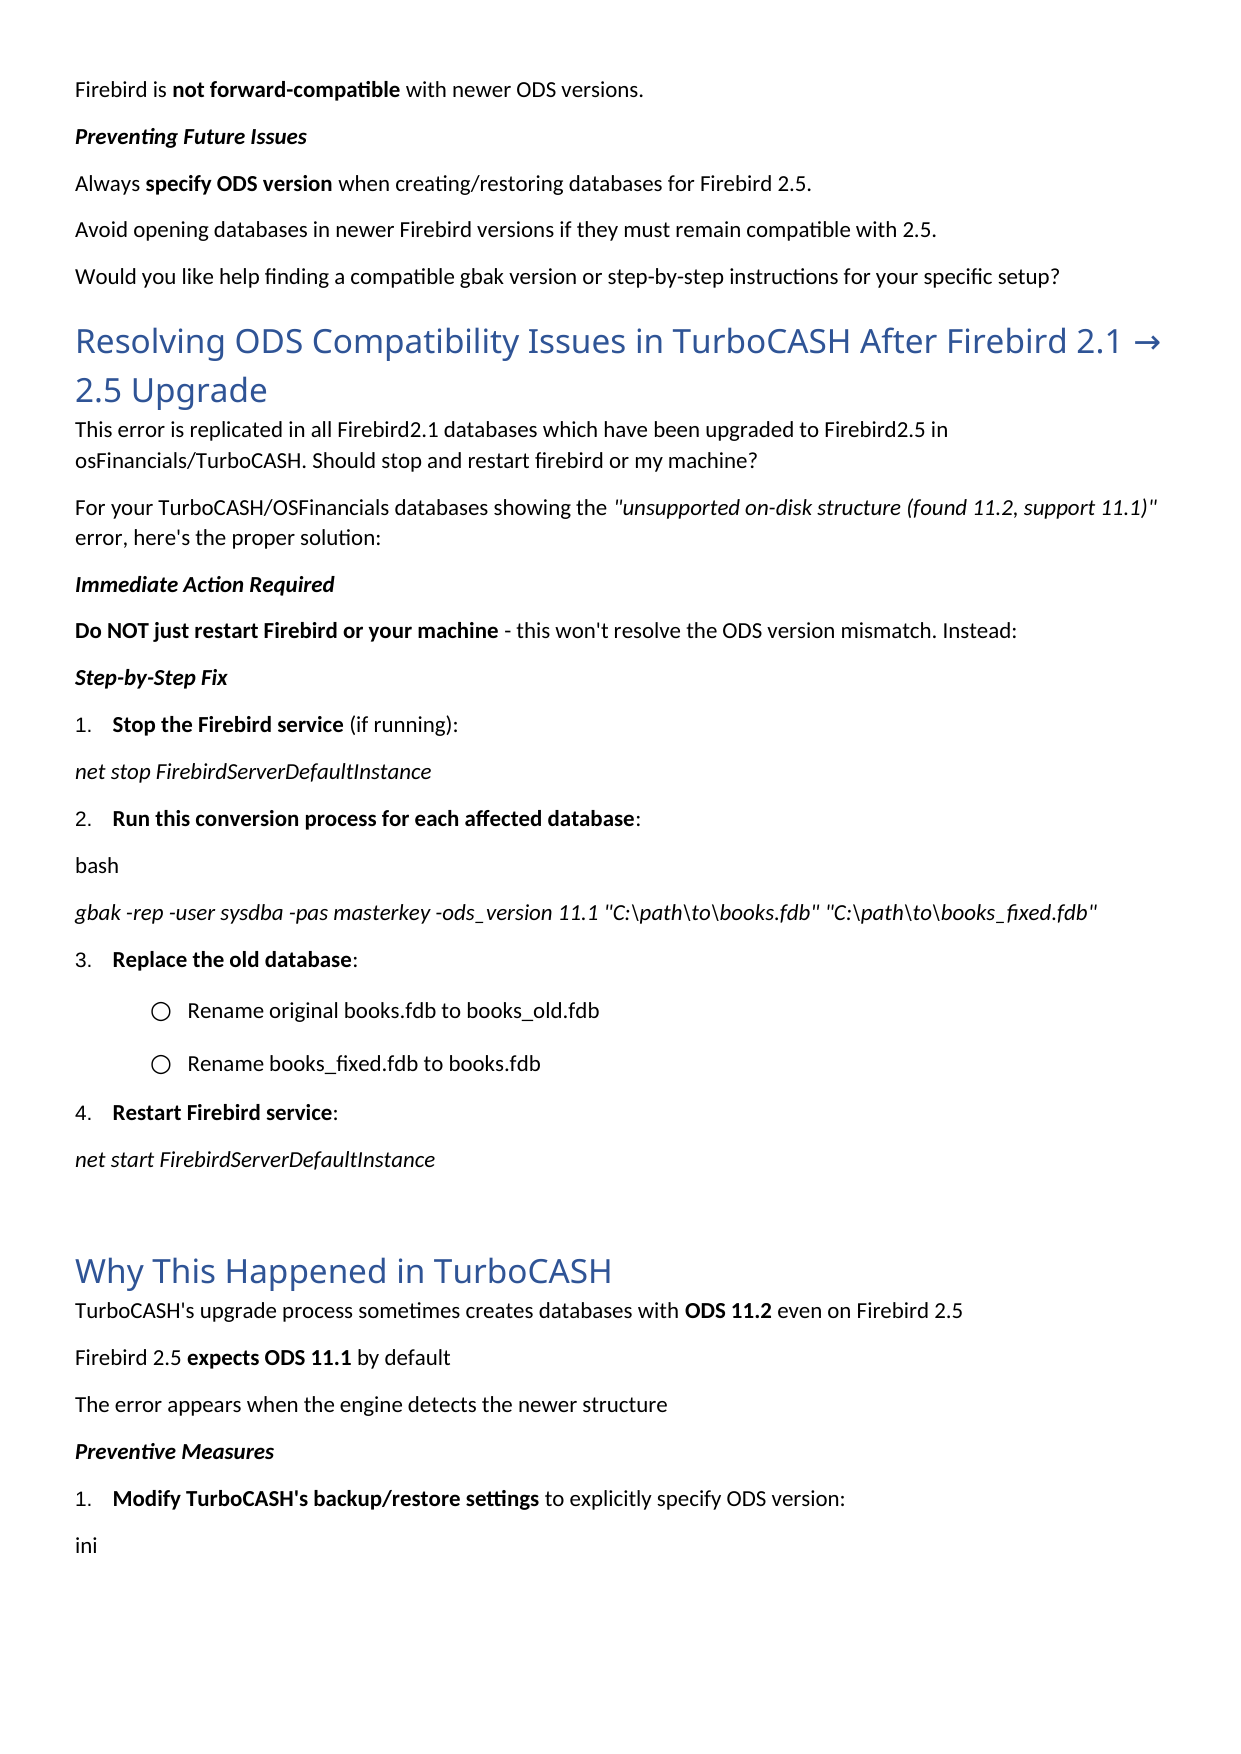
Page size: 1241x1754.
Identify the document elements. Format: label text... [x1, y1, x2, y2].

list Modify TurboCASH's backup/restore settings to explicitly specify ODS version: [75, 1484, 1165, 1512]
text bash [75, 851, 1165, 879]
text Immediate Action Required [75, 570, 1165, 598]
list The error appears when the engine detects the newer structure [75, 1390, 1165, 1418]
list Avoid opening databases in newer Firebird versions if they must remain compatible with 2.5. [75, 216, 1165, 244]
list Always specify ODS version when creating/restoring databases for Firebird 2.5. [75, 169, 1165, 197]
subtitle Why This Happened in TurboCASH [75, 1247, 1165, 1293]
list Rename books_fixed.fdb to books.fdb [150, 1045, 1165, 1079]
list Firebird 2.5 expects ODS 11.1 by default [75, 1343, 1165, 1371]
text Preventive Measures [75, 1437, 1165, 1465]
list Stop the Firebird service (if running): [75, 710, 1165, 738]
text ini [75, 1531, 1165, 1559]
list Run this conversion process for each affected database: [75, 804, 1165, 832]
list Rename original books.fdb to books_old.fdb [150, 992, 1165, 1026]
list TurboCASH's upgrade process sometimes creates databases with ODS 11.2 even on Firebird 2.5 [75, 1296, 1165, 1324]
text Would you like help finding a compatible gbak version or step-by-step instructions for your specific setup? [75, 262, 1165, 291]
subtitle Resolving ODS Compatibility Issues in TurboCASH After Firebird 2.1 → 2.5 Upgrade [75, 318, 1165, 412]
text Step-by-Step Fix [75, 663, 1165, 692]
text For your TurboCASH/OSFinancials databases showing the "unsupported on-disk structure (found 11.2, support 11.1)" error, here's the proper solution: [75, 493, 1165, 551]
list Replace the old database: [75, 945, 1165, 973]
text Preventing Future Issues [75, 122, 1165, 150]
text net start FirebirdServerDefaultInstance [75, 1145, 1165, 1173]
list Firebird is not forward-compatible with newer ODS versions. [75, 75, 1165, 103]
text gbak -rep -user sysdba -pas masterkey -ods_version 11.1 "C:\path\to\books.fdb" "C:\path\to\books_fixed.fdb" [75, 898, 1165, 926]
text net stop FirebirdServerDefaultInstance [75, 757, 1165, 785]
list Restart Firebird service: [75, 1098, 1165, 1127]
text This error is replicated in all Firebird2.1 databases which have been upgraded to Firebird2.5 in osFinancials/TurboCASH. Should stop and restart firebird or my machine? [75, 416, 1165, 474]
text Do NOT just restart Firebird or your machine - this won't resolve the ODS version mismatch. Instead: [75, 617, 1165, 645]
